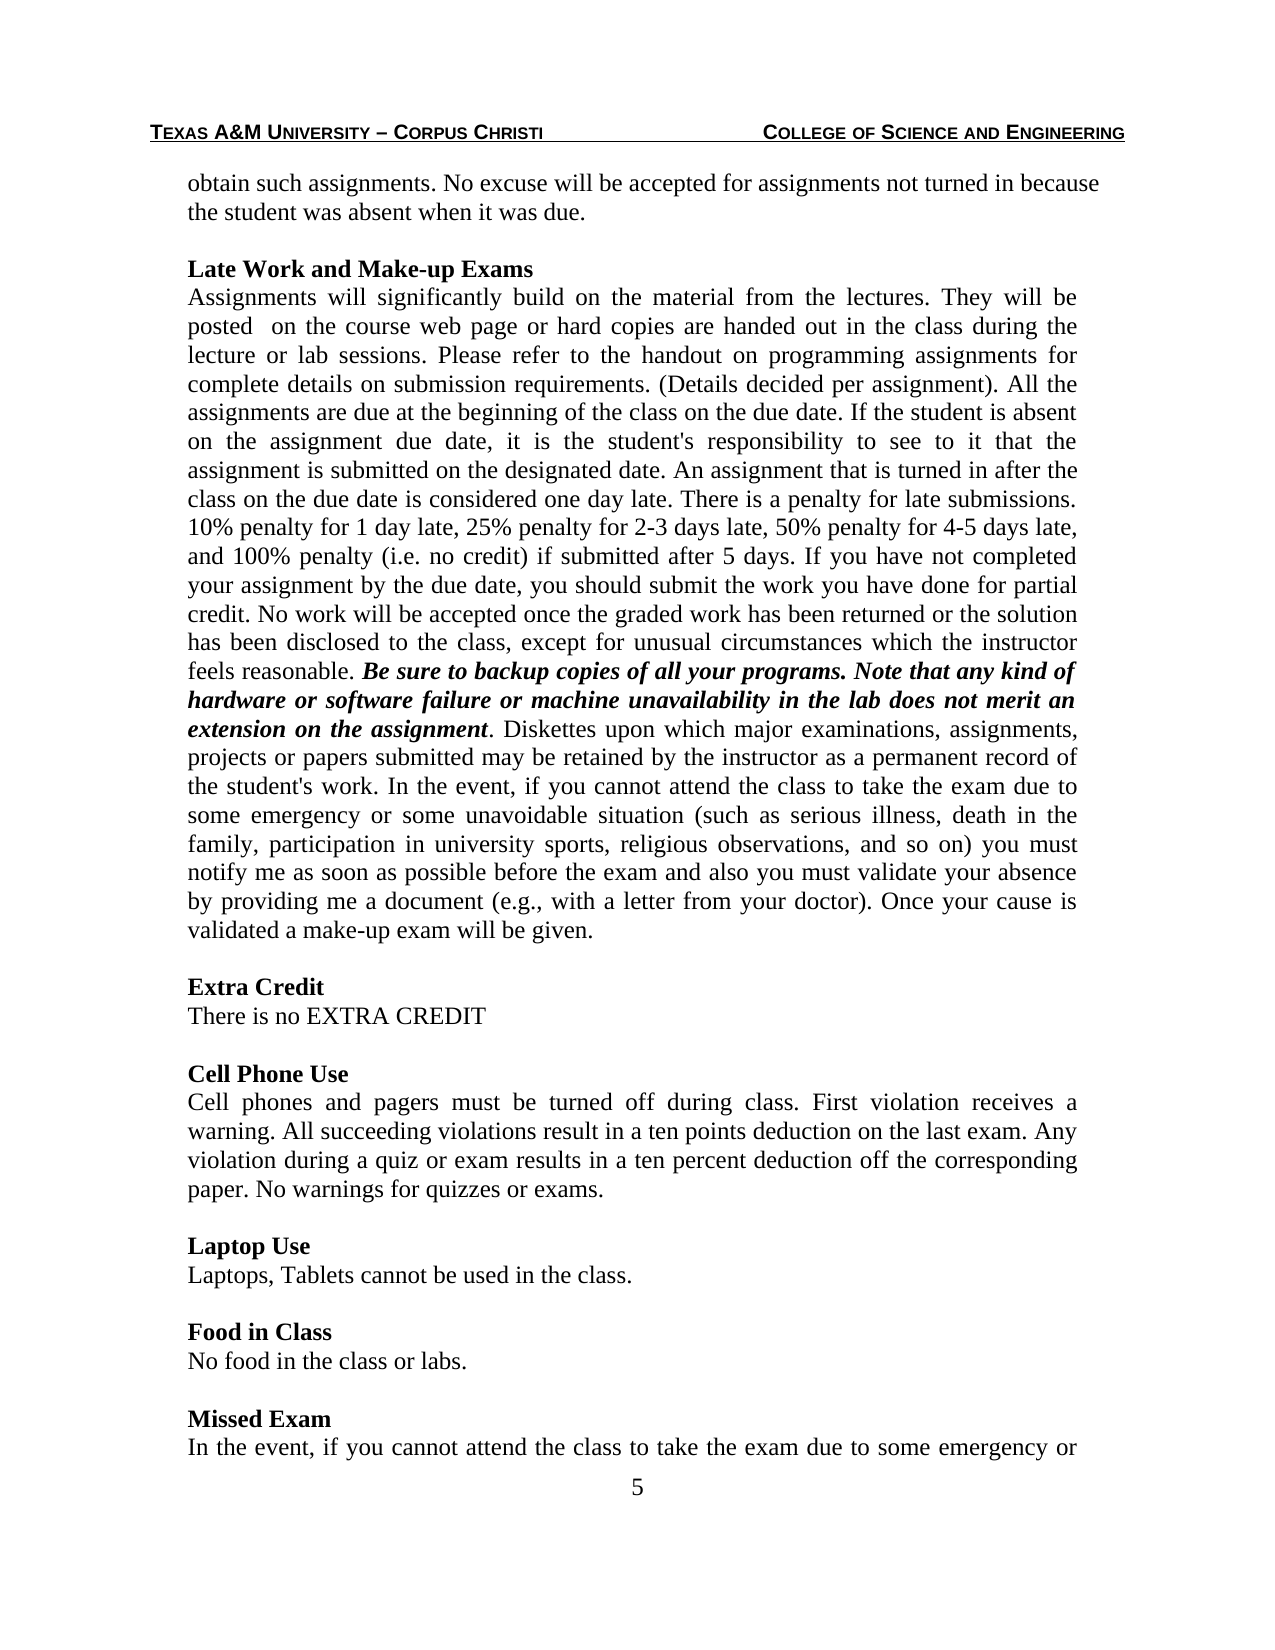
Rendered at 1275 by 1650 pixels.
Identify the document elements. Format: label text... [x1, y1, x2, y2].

text Food in Class [187, 1317, 1078, 1346]
text Late Work and Make-up Exams [187, 254, 1078, 282]
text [187, 1432, 1078, 1461]
text Cell phones and pagers must be turned off during class. First violation receives a warning. All succeeding violations result in a ten points deduction on the last exam. Any violation during a quiz or exam results in a ten percent deduction off the corresponding paper. No warnings for quizzes or exams. [187, 1087, 1078, 1202]
text No food in the class or labs. [150, 1346, 1078, 1375]
text There is no EXTRA CREDIT [187, 1001, 1078, 1030]
text Cell Phone Use [187, 1059, 1078, 1087]
text Laptop Use [187, 1231, 1078, 1260]
text Extra Credit [187, 972, 1078, 1001]
text Missed Exam [187, 1404, 1078, 1432]
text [187, 168, 1125, 225]
text Laptops, Tablets cannot be used in the class. [150, 1260, 1078, 1289]
text Assignments will significantly build on the material from the lectures. They will be posted on the course web page or hard copies are handed out in the class during the lecture or lab sessions. Please refer to the handout on programming assignments for complete details on submission requirements. (Details decided per assignment). All the assignments are due at the beginning of the class on the due date. If the student is absent on the assignment due date, it is the student's responsibility to see to it that the assignment is submitted on the designated date. An assignment that is turned in after the class on the due date is considered one day late. There is a penalty for late submissions. 10% penalty for 1 day late, 25% penalty for 2-3 days late, 50% penalty for 4-5 days late, and 100% penalty (i.e. no credit) if submitted after 5 days. If you have not completed your assignment by the due date, you should submit the work you have done for partial credit. No work will be accepted once the graded work has been returned or the solution has been disclosed to the class, except for unusual circumstances which the instructor feels reasonable. Be sure to backup copies of all your programs. Note that any kind of hardware or software failure or machine unavailability in the lab does not merit an extension on the assignment. Diskettes upon which major examinations, assignments, projects or papers submitted may be retained by the instructor as a permanent record of the student's work. In the event, if you cannot attend the class to take the exam due to some emergency or some unavoidable situation (such as serious illness, death in the family, participation in university sports, religious observations, and so on) you must notify me as soon as possible before the exam and also you must validate your absence by providing me a document (e.g., with a letter from your doctor). Once your cause is validated a make-up exam will be given. [187, 282, 1078, 944]
